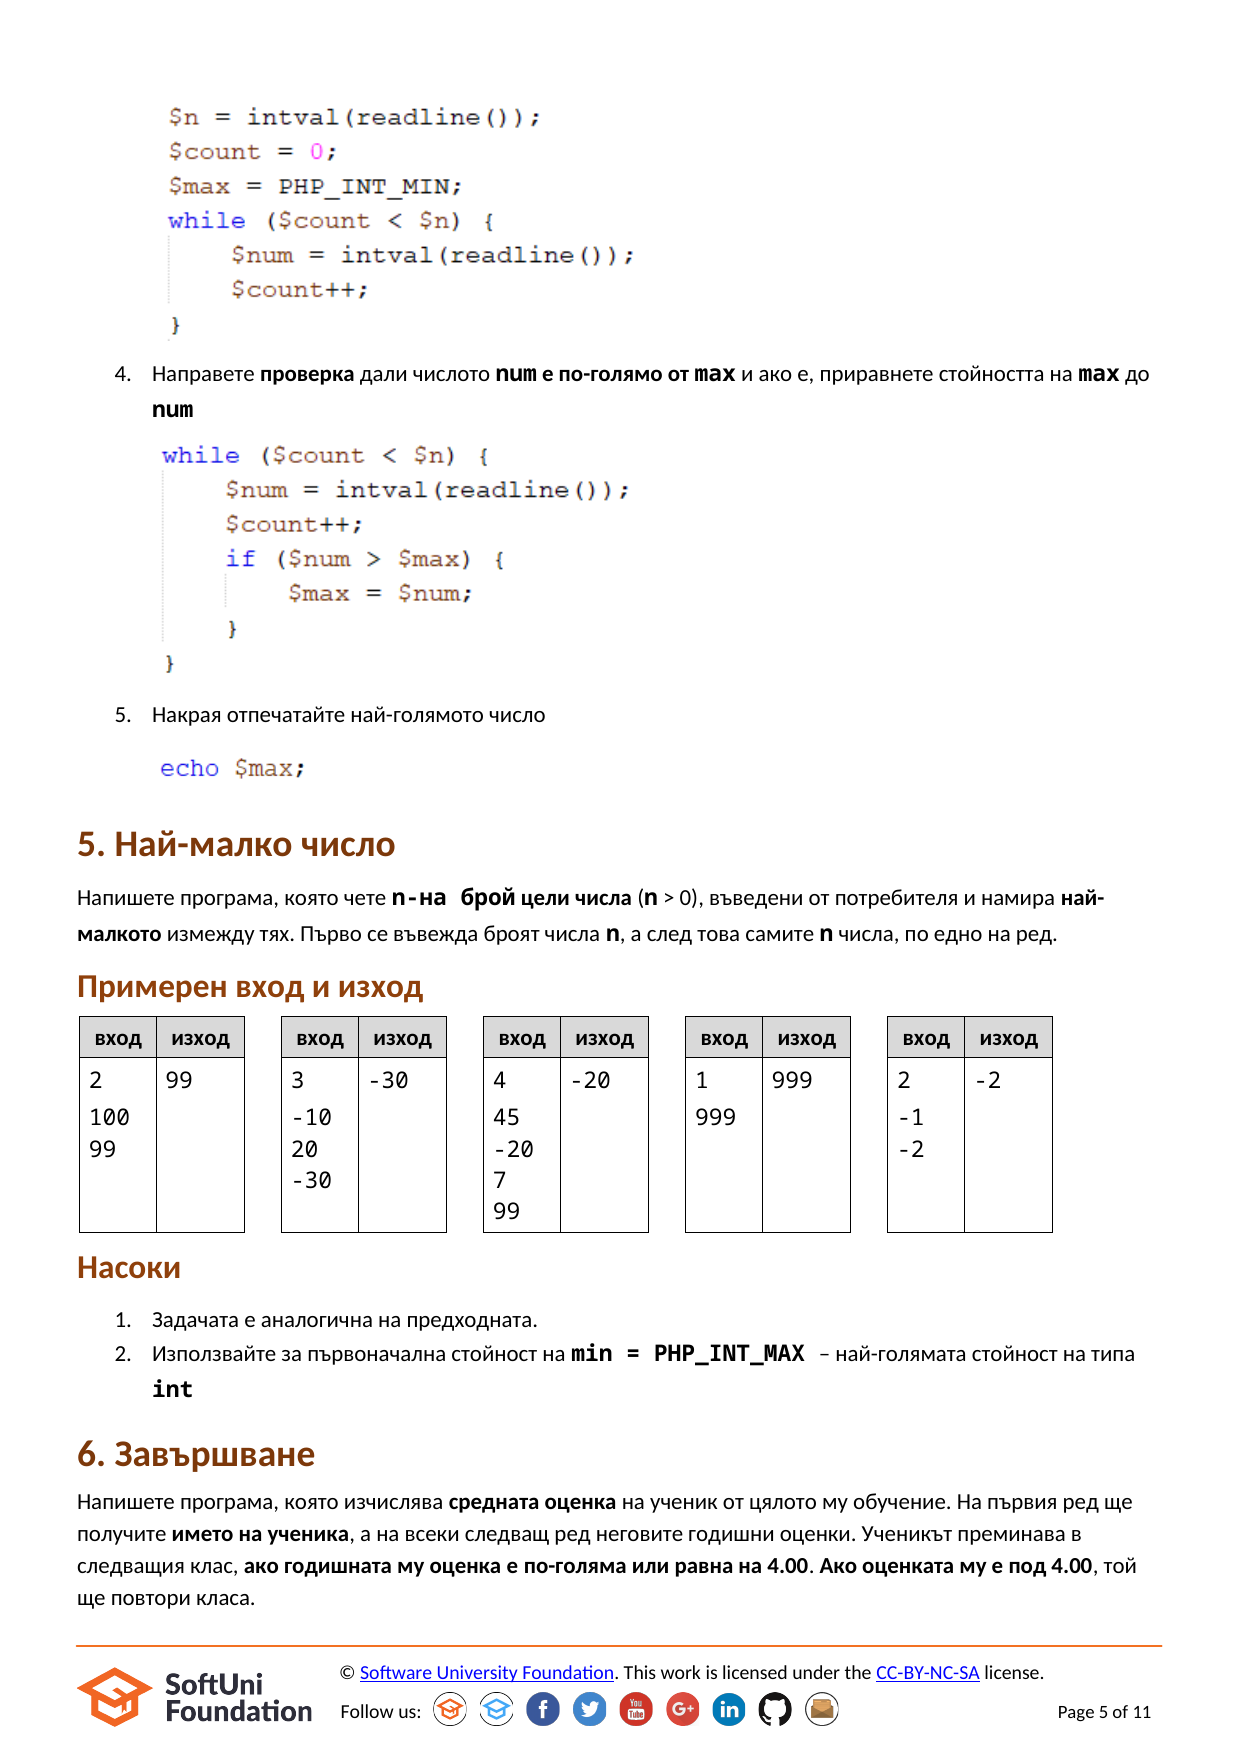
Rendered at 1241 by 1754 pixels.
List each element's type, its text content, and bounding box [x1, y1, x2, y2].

text Напишете програма, която изчислява средната оценка на ученик от цялото му обучение. На първия ред ще получите името на ученика, а на всеки следващ ред неговите годишни оценки. Ученикът преминава в следващия клас, ако годишната му оценка е по-голяма или равна на 4.00. Ако оценката му е под 4.00, той ще повтори класа. [77, 1487, 1163, 1611]
table_cell 999 [763, 1058, 850, 1232]
picture [805, 1692, 839, 1726]
picture [433, 1692, 467, 1726]
subtitle Завършване [77, 1430, 1163, 1476]
table_header вход [888, 1017, 964, 1057]
table_header вход [484, 1017, 560, 1057]
list Направете проверка дали числото num е по-голямо от max и ако е, приравнете стойността на max до num [114, 357, 1163, 424]
picture [157, 441, 636, 684]
picture [666, 1692, 700, 1726]
picture [712, 1693, 722, 1703]
table_header [649, 1016, 685, 1232]
table_cell 2 -1 -2 [888, 1058, 964, 1232]
picture [619, 1692, 653, 1726]
table_header изход [763, 1017, 850, 1057]
subtitle Най-малко число [77, 819, 1163, 865]
table_header изход [965, 1017, 1052, 1057]
table_header вход [80, 1017, 156, 1057]
list Задачата е аналогична на предходната. [114, 1305, 1163, 1333]
table_header вход [686, 1017, 762, 1057]
picture [526, 1692, 560, 1726]
picture [76, 1667, 312, 1727]
picture [727, 1707, 738, 1717]
table_cell 2 100 99 [80, 1058, 156, 1232]
picture [758, 1692, 792, 1726]
table_header изход [359, 1017, 446, 1057]
table_cell -30 [359, 1058, 446, 1232]
picture [736, 1693, 746, 1703]
table_cell 4 45 -20 7 99 [484, 1058, 560, 1232]
picture [736, 1716, 746, 1726]
table_header [851, 1016, 887, 1232]
list Накрая отпечатайте най-голямото число [114, 701, 1163, 729]
picture [151, 745, 319, 795]
picture [712, 1716, 722, 1726]
subtitle Примерен вход и изход [77, 965, 1163, 1006]
table_header [447, 1016, 483, 1232]
table_cell 1 999 [686, 1058, 762, 1232]
table_cell -20 [561, 1058, 648, 1232]
picture [573, 1692, 607, 1726]
table_header [245, 1016, 281, 1232]
list Използвайте за първоначална стойност на min = PHP_INT_MAX – най-голямата стойност на типа int [114, 1337, 1163, 1404]
picture [480, 1692, 513, 1726]
table_header вход [282, 1017, 358, 1057]
table_cell -2 [965, 1058, 1052, 1232]
table_cell 3 -10 20 -30 [282, 1058, 358, 1232]
table_header изход [561, 1017, 648, 1057]
picture [162, 95, 644, 341]
text Напишете програма, която чете n-на брой цели числа (n > 0), въведени от потребителя и намира най-малкото измежду тях. Първо се въвежда броят числа n, а след това самите n числа, по едно на ред. [77, 881, 1163, 948]
table_header изход [157, 1017, 244, 1057]
table_cell 99 [157, 1058, 244, 1232]
subtitle Насоки [77, 1246, 1163, 1287]
